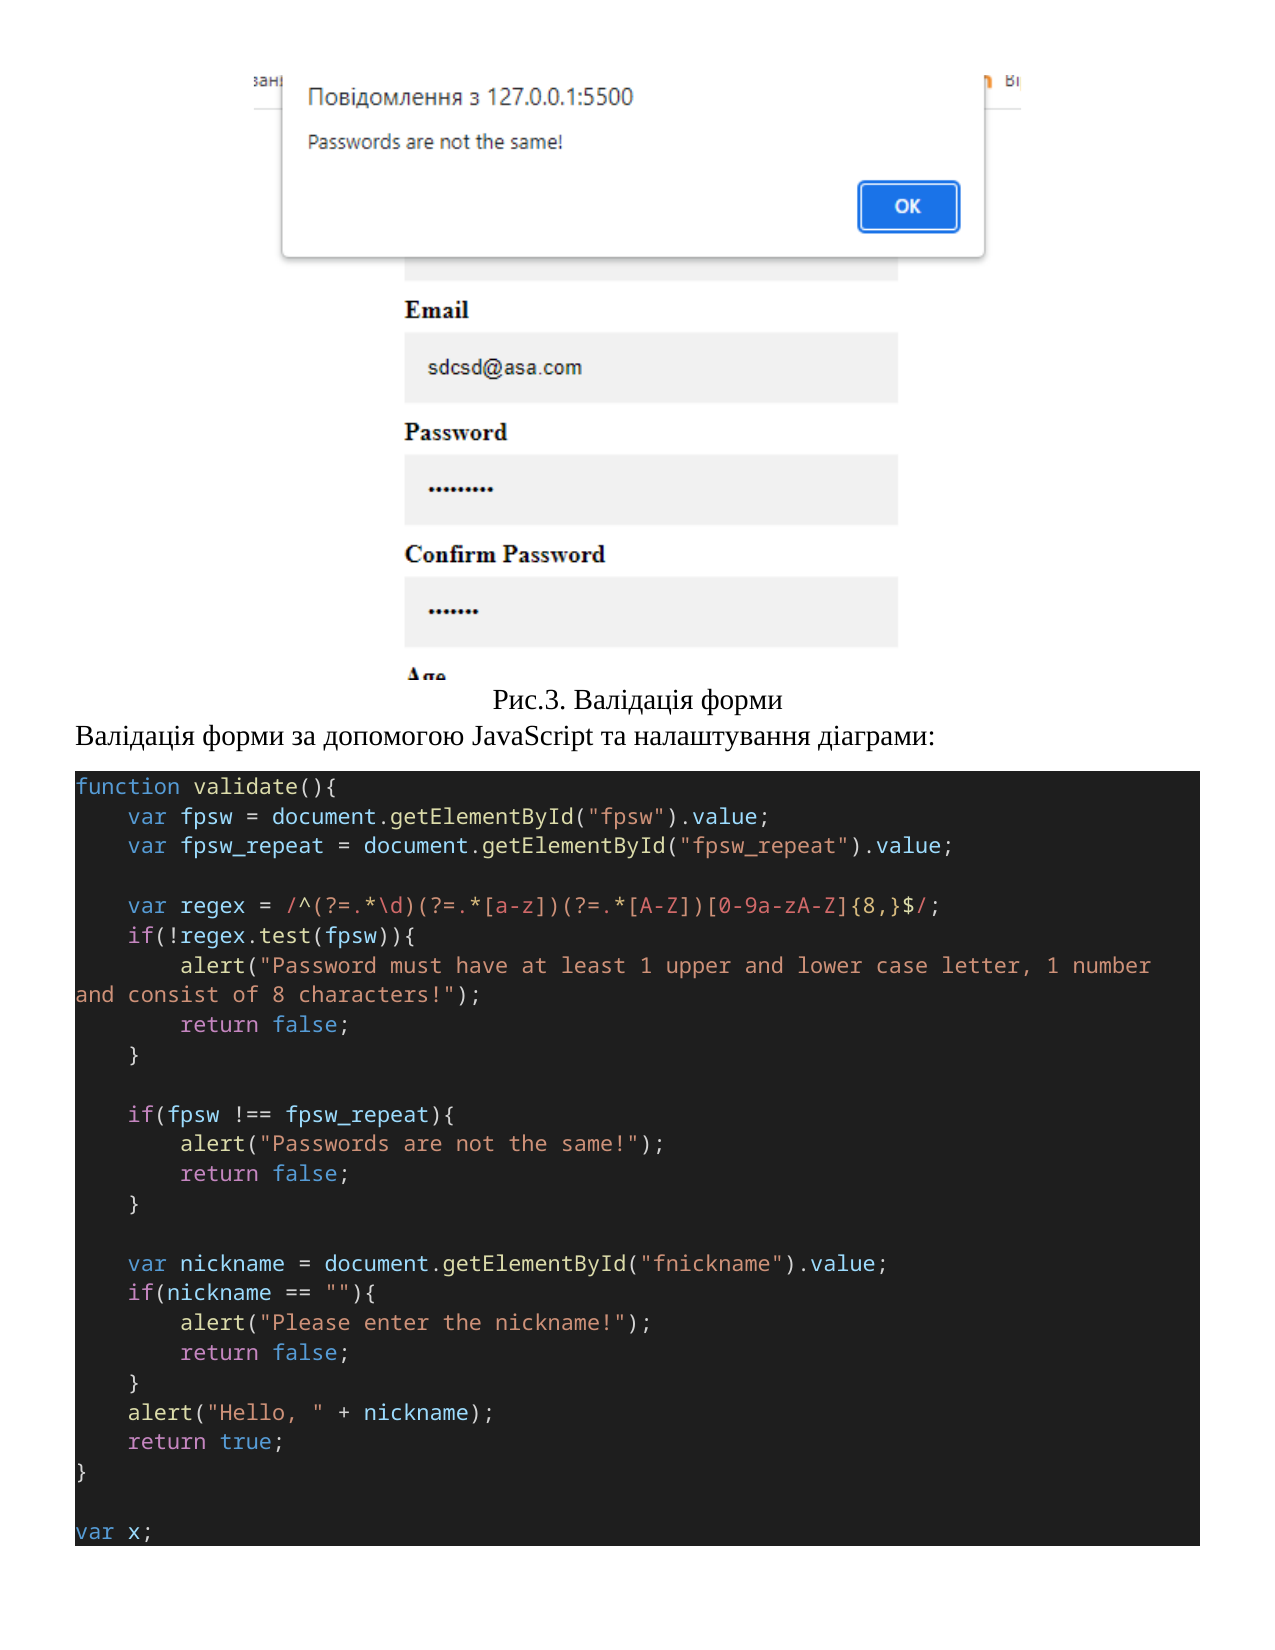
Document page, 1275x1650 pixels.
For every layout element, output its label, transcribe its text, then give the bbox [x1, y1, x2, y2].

text if(fpsw !== fpsw_repeat){ [75, 1099, 1200, 1128]
list Валідація форми за допомогою JavaScript та налаштування діаграми: [75, 718, 1200, 752]
text var regex = /^(?=.*\d)(?=.*[a-z])(?=.*[A-Z])[0-9a-zA-Z]{8,}$/; [75, 890, 1200, 920]
text alert("Hello, " + nickname); [75, 1397, 1200, 1426]
text var x; [75, 1516, 1200, 1546]
text var fpsw = document.getElementById("fpsw").value; [75, 801, 1200, 831]
text } [75, 1039, 1200, 1069]
text return false; [75, 1337, 1200, 1367]
text alert("Password must have at least 1 upper and lower case letter, 1 number and consist of 8 characters!"); [75, 950, 1200, 1009]
text function validate(){ [75, 771, 1200, 801]
text } [75, 1367, 1200, 1397]
text if(!regex.test(fpsw)){ [75, 920, 1200, 950]
text if(nickname == ""){ [75, 1277, 1200, 1307]
picture [253, 75, 1022, 680]
text } [75, 1456, 1200, 1486]
text alert("Passwords are not the same!"); [75, 1128, 1200, 1158]
text return false; [75, 1009, 1200, 1039]
text return false; [75, 1158, 1200, 1188]
text } [75, 1188, 1200, 1218]
text var fpsw_repeat = document.getElementById("fpsw_repeat").value; [75, 831, 1200, 860]
text alert("Please enter the nickname!"); [75, 1307, 1200, 1337]
list Рис.3. Валідація форми [75, 682, 1200, 716]
text return true; [75, 1426, 1200, 1456]
text var nickname = document.getElementById("fnickname").value; [75, 1248, 1200, 1277]
